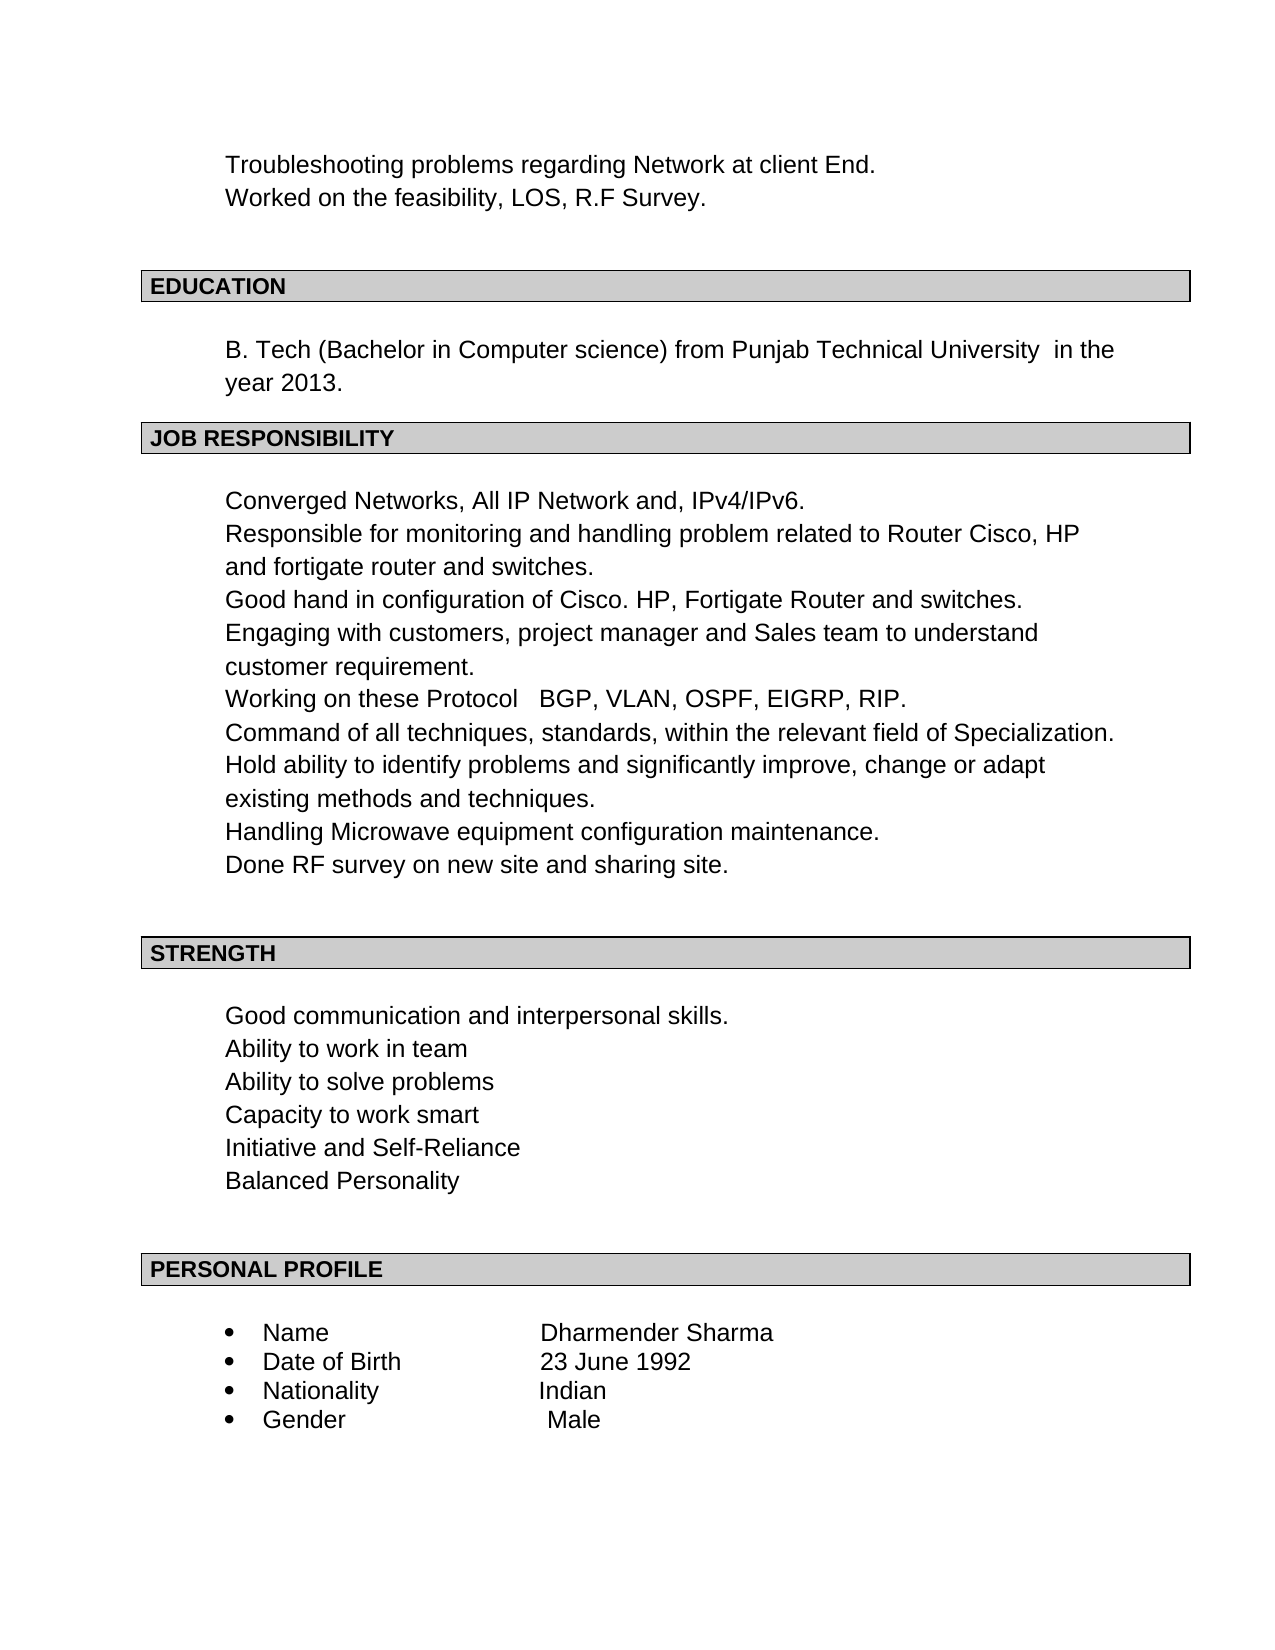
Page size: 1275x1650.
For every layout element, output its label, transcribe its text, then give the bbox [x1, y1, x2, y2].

list B. Tech (Bachelor in Computer science) from Punjab Technical University in the year 2013. [225, 335, 1125, 396]
list Handling Microwave equipment configuration maintenance. [225, 817, 1125, 845]
list Command of all techniques, standards, within the relevant field of Specialization. [225, 717, 1125, 746]
text EDUCATION [142, 271, 1189, 301]
list Responsible for monitoring and handling problem related to Router Cisco, HP and fortigate router and switches. [225, 519, 1125, 581]
list Worked on the feasibility, LOS, R.F Survey. [225, 183, 1125, 212]
list Working on these Protocol BGP, VLAN, OSPF, EIGRP, RIP. [225, 684, 1125, 713]
list Initiative and Self-Reliance [225, 1133, 1125, 1162]
list Done RF survey on new site and sharing site. [225, 849, 1125, 878]
text JOB RESPONSIBILITY [142, 423, 1189, 453]
list Capacity to work smart [225, 1100, 1125, 1129]
list Converged Networks, All IP Network and, IPv4/IPv6. [225, 486, 1125, 515]
list Engaging with customers, project manager and Sales team to understand customer requirement. [225, 618, 1125, 680]
list Gender Male [225, 1404, 1125, 1433]
list Hold ability to identify problems and significantly improve, change or adapt existing methods and techniques. [225, 751, 1125, 812]
text PERSONAL PROFILE [142, 1254, 1189, 1285]
list Good hand in configuration of Cisco. HP, Fortigate Router and switches. [225, 585, 1125, 614]
list Troubleshooting problems regarding Network at client End. [225, 150, 1125, 179]
list Ability to work in team [225, 1034, 1125, 1063]
list Good communication and interpersonal skills. [225, 1001, 1125, 1030]
list Name Dharmender Sharma [225, 1318, 1125, 1347]
text STRENGTH [142, 938, 1189, 968]
list Ability to solve problems [225, 1067, 1125, 1096]
list Nationality Indian [225, 1376, 1125, 1404]
list Date of Birth 23 June 1992 [225, 1347, 1125, 1376]
list Balanced Personality [225, 1166, 1125, 1195]
